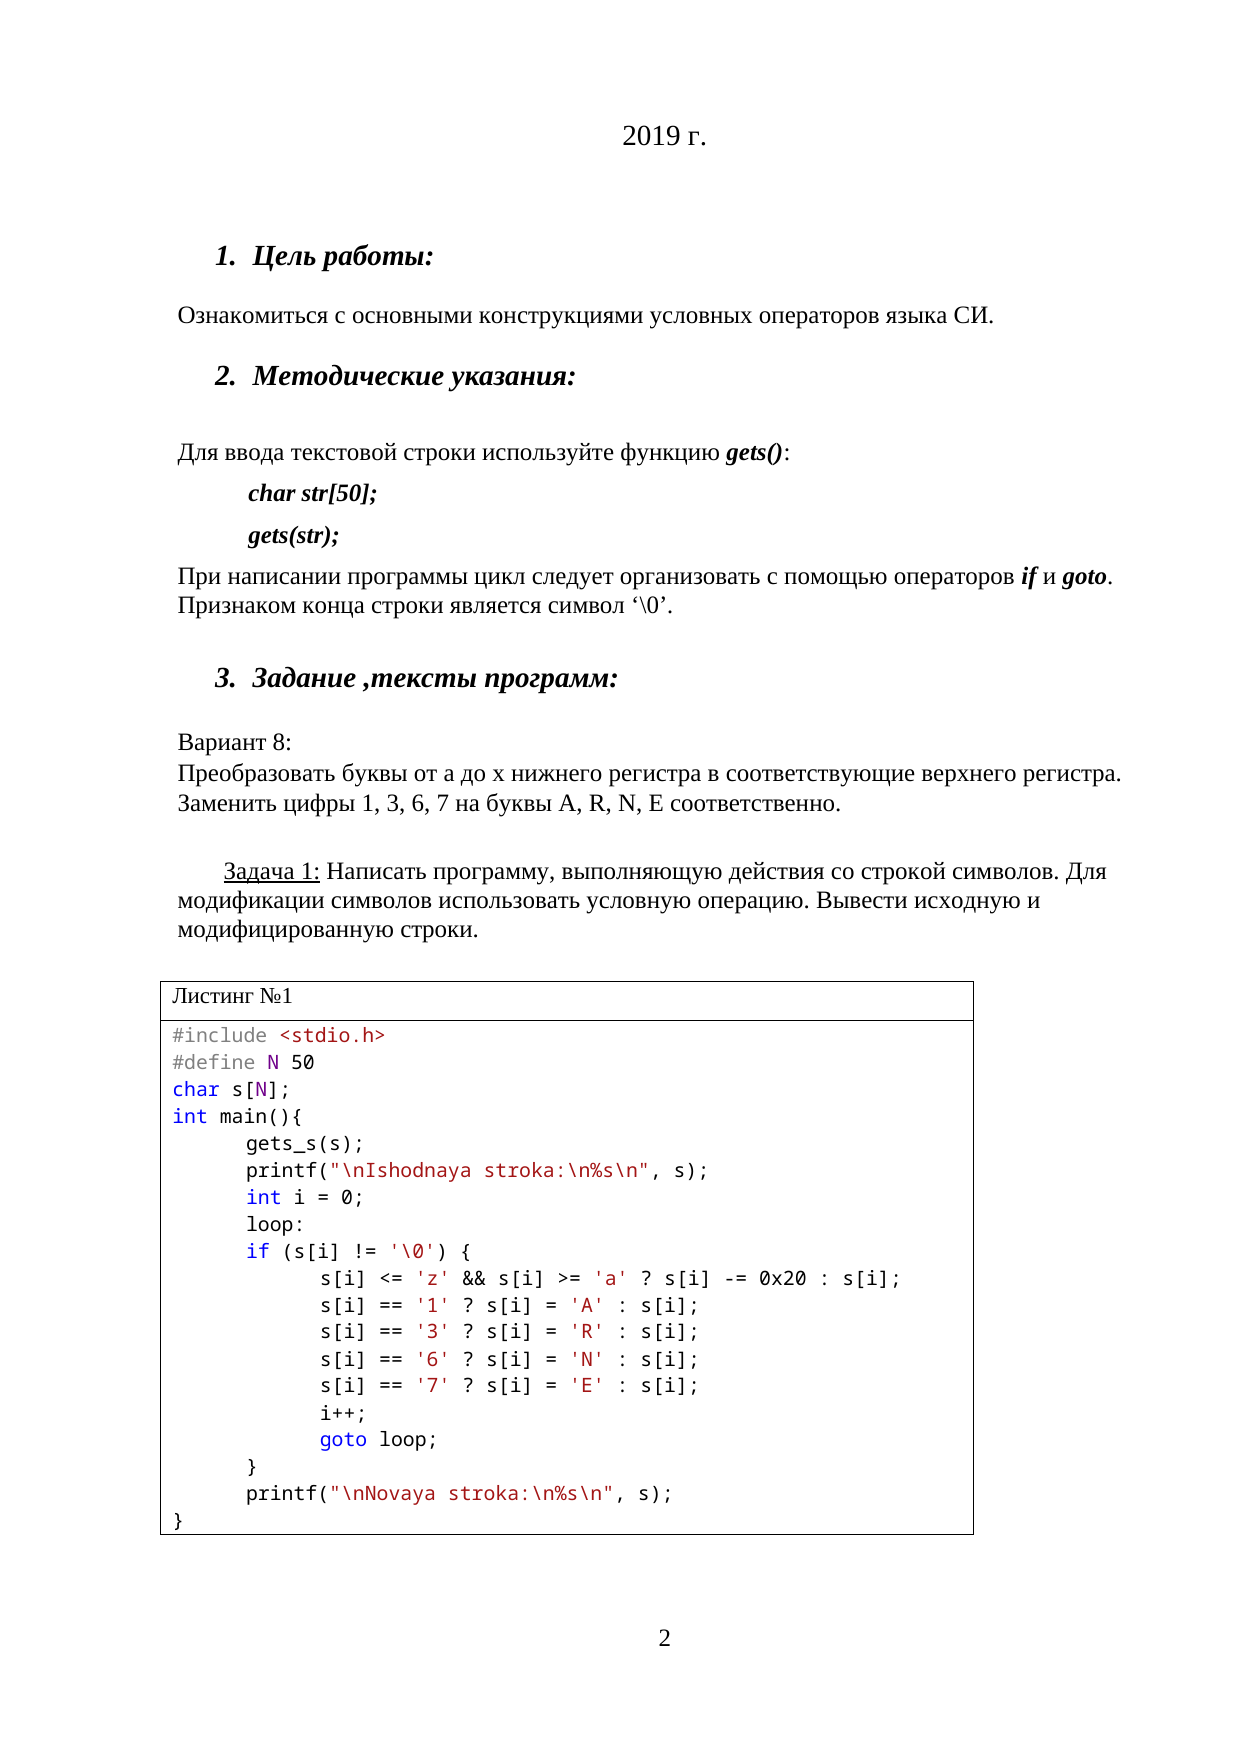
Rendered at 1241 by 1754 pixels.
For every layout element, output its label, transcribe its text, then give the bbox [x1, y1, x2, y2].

text Задача 1: Написать программу, выполняющую действия со строкой символов. Для модификации символов использовать условную операцию. Вывести исходную и модифицированную строки. [177, 856, 1152, 942]
table_cell #include <stdio.h> #define N 50 char s[N]; int main(){ gets_s(s); printf("\nIshodnaya stroka:\n%s\n", s); int i = 0; loop: if (s[i] != '\0') { s[i] <= 'z' && s[i] >= 'a' ? s[i] -= 0x20 : s[i]; s[i] == '1' ? s[i] = 'A' : s[i]; s[i] == '3' ? s[i] = 'R' : s[i]; s[i] == '6' ? s[i] = 'N' : s[i]; s[i] == '7' ? s[i] = 'E' : s[i]; i++; goto loop; } printf("\nNovaya stroka:\n%s\n", s); } [161, 1021, 973, 1534]
text Вариант 8: [177, 727, 1152, 756]
text При написании программы цикл следует организовать с помощью операторов if и goto. Признаком конца строки является символ ‘\0’. [177, 561, 1152, 618]
table_header Листинг №1 [161, 982, 973, 1020]
text Ознакомиться с основными конструкциями условных операторов языка СИ. [177, 300, 1152, 329]
text char str[50]; [248, 478, 1152, 507]
text gets(str); [248, 520, 1152, 548]
list Методические указания: [215, 358, 1152, 391]
text Заменить цифры 1, 3, 6, 7 на буквы A, R, N, E соответственно. [177, 788, 1152, 817]
text Для ввода текстовой строки используйте функцию gets(): [177, 437, 1152, 466]
list Задание ,тексты программ: [215, 660, 1152, 693]
text 2019 г. [177, 118, 1152, 152]
text Преобразовать буквы от а до х нижнего регистра в соответствующие верхнего регистра. [177, 758, 1152, 786]
list Цель работы: [215, 238, 1152, 271]
